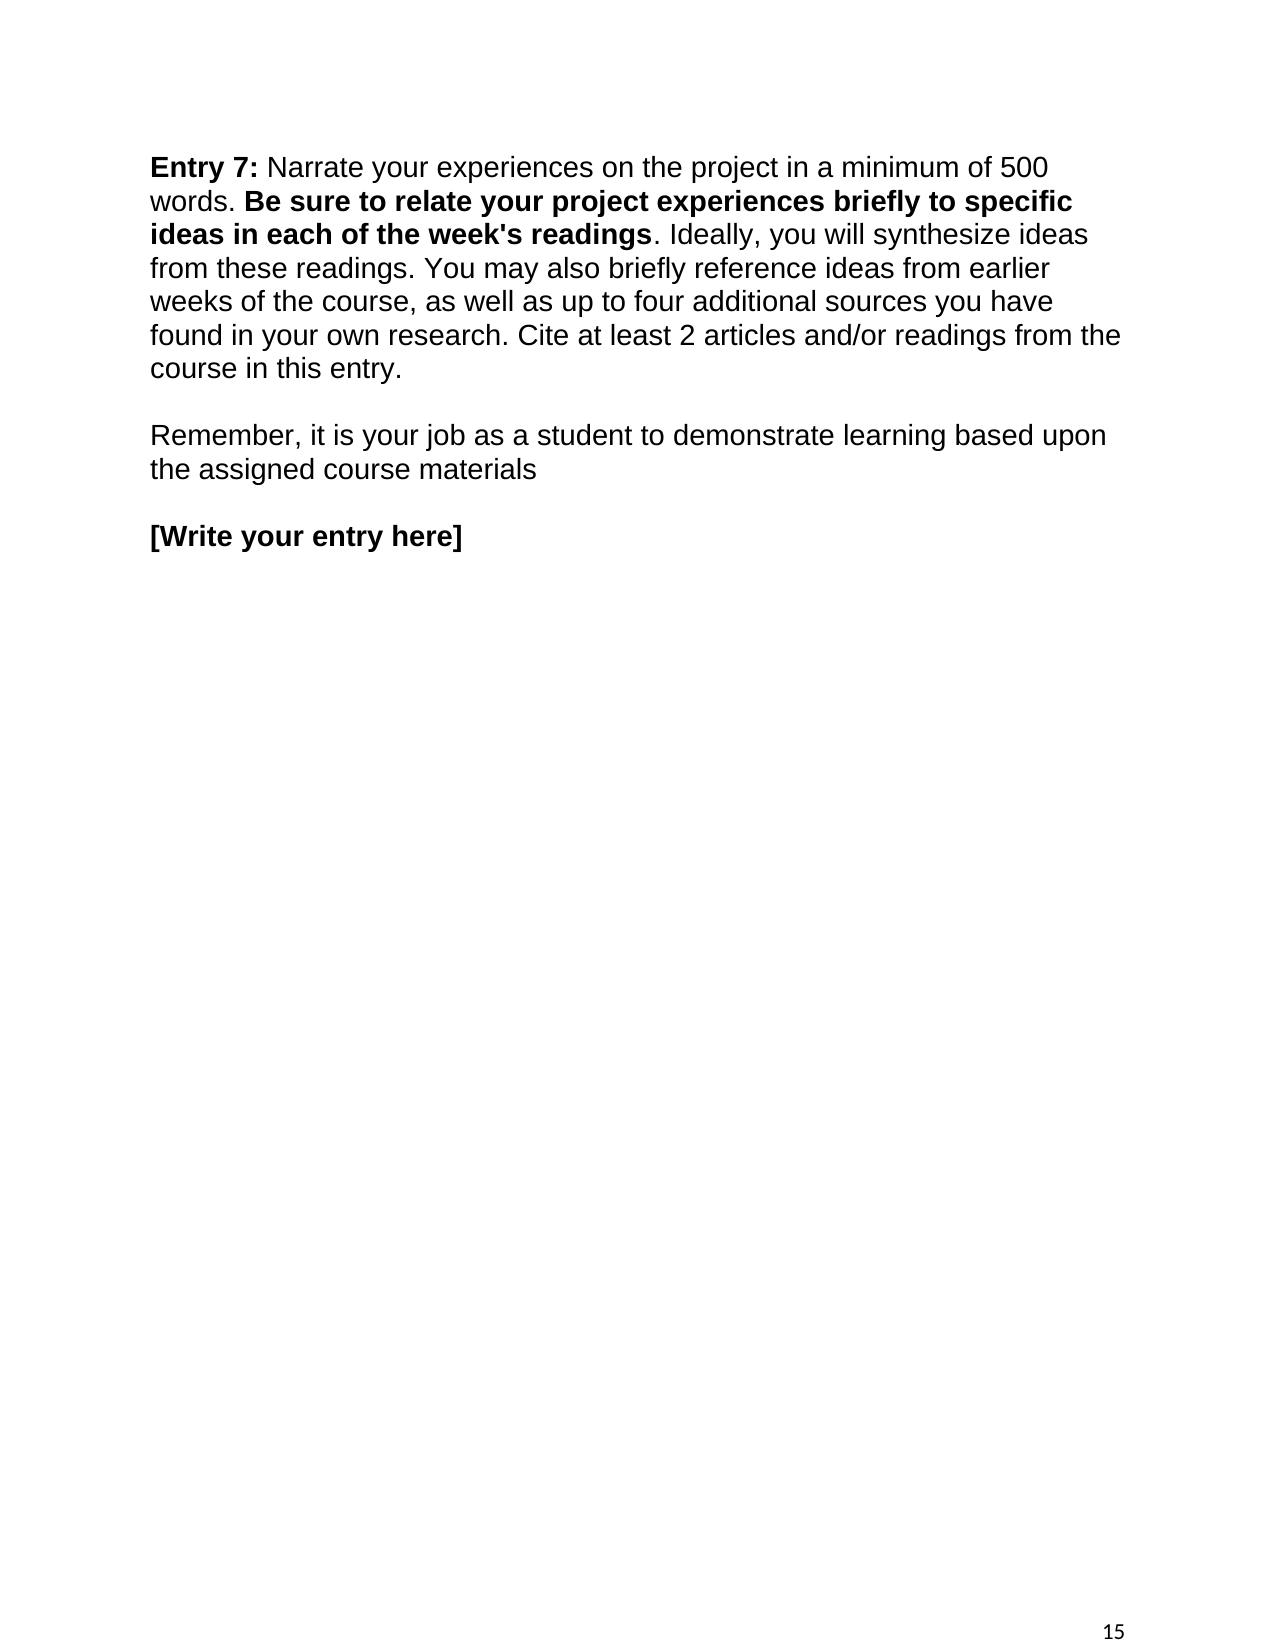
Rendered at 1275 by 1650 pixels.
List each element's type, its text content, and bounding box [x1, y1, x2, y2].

text Entry 7: Narrate your experiences on the project in a minimum of 500 words. Be sure to relate your project experiences briefly to specific ideas in each of the week's readings. Ideally, you will synthesize ideas from these readings. You may also briefly reference ideas from earlier weeks of the course, as well as up to four additional sources you have found in your own research. Cite at least 2 articles and/or readings from the course in this entry. [150, 150, 1125, 385]
text Remember, it is your job as a student to demonstrate learning based upon the assigned course materials [150, 418, 1125, 485]
text [Write your entry here] [150, 519, 1125, 552]
